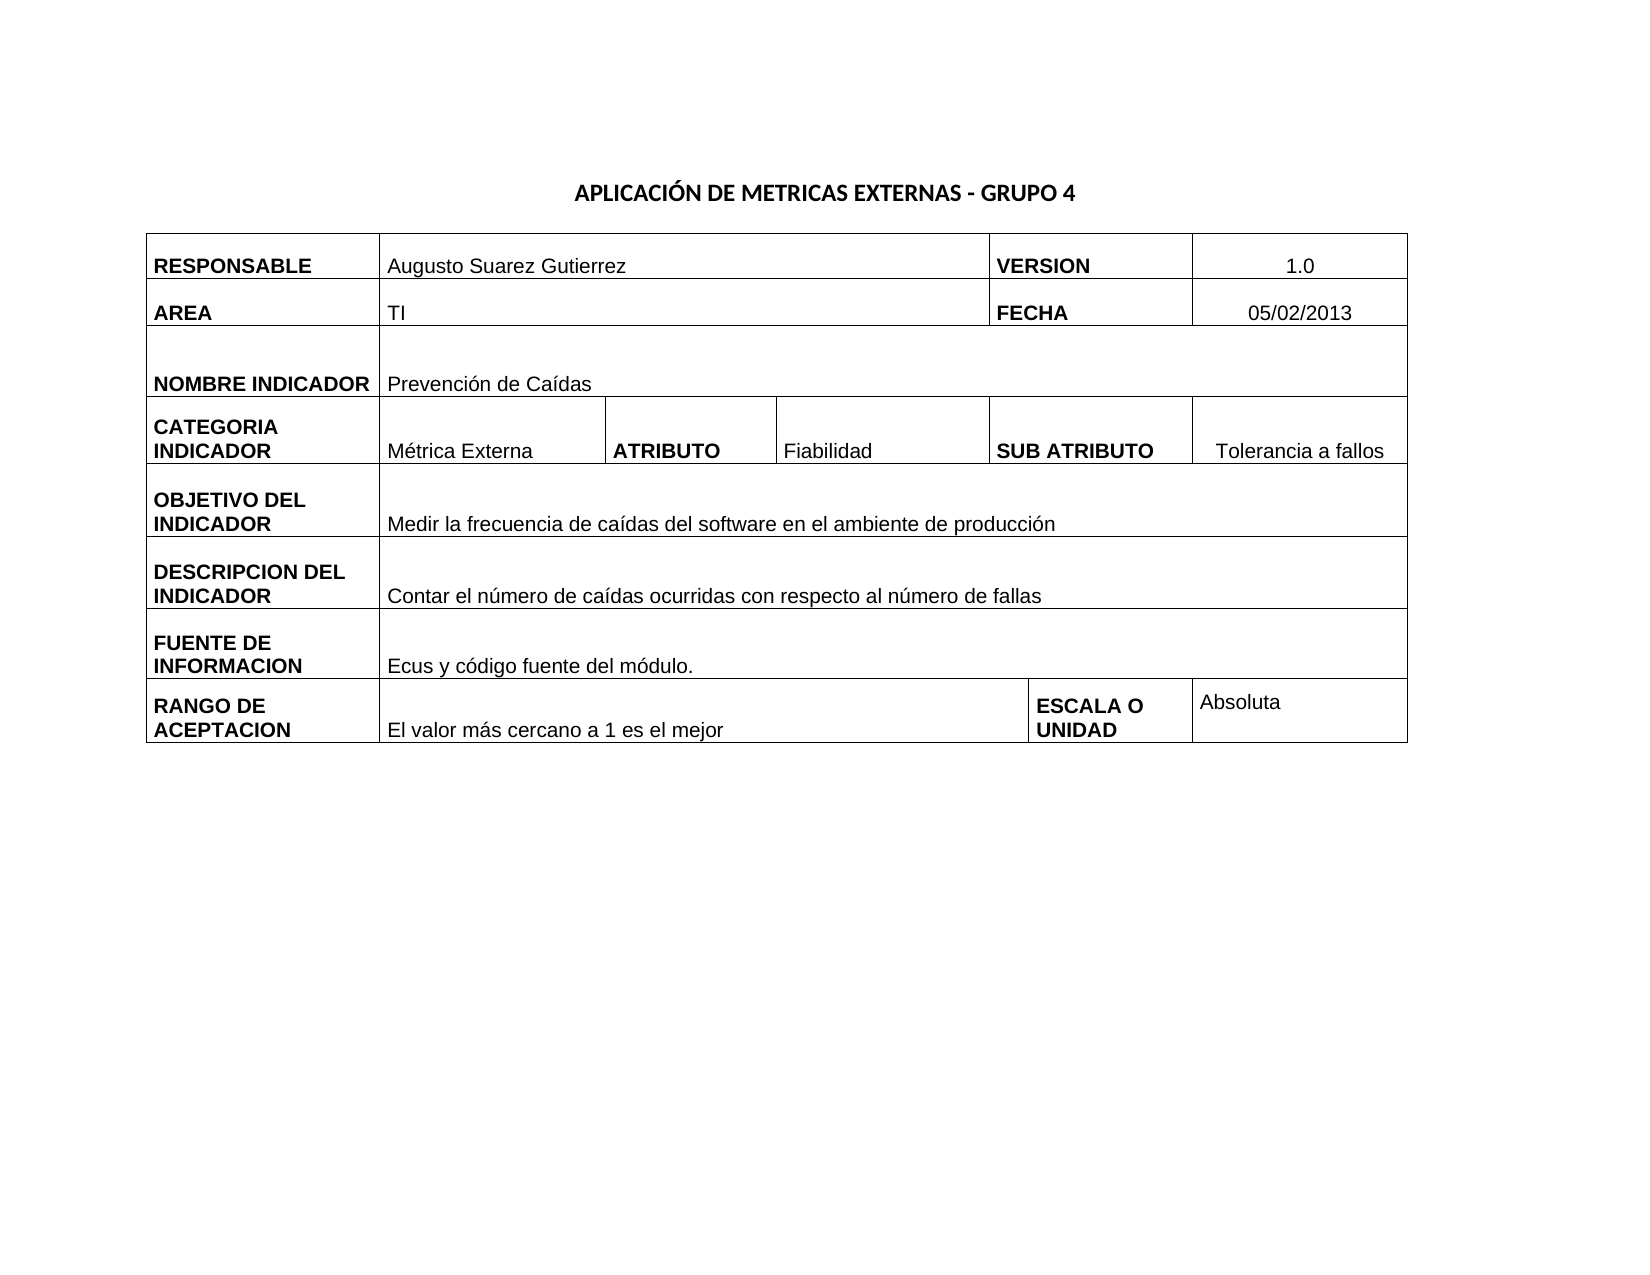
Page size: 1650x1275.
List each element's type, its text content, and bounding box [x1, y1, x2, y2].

table_cell SUB ATRIBUTO [990, 397, 1192, 463]
table_header VERSION [990, 234, 1192, 278]
table_cell Tolerancia a fallos [1193, 397, 1407, 463]
table_cell OBJETIVO DEL INDICADOR [147, 464, 379, 536]
table_header Augusto Suarez Gutierrez [380, 234, 989, 278]
table_cell Fiabilidad [777, 397, 989, 463]
table_cell Métrica Externa [380, 397, 605, 463]
table_cell DESCRIPCION DEL INDICADOR [147, 537, 379, 608]
table_cell AREA [147, 279, 379, 325]
table_cell Absoluta [1193, 679, 1407, 742]
table_cell RANGO DE ACEPTACION [147, 679, 379, 742]
table_cell Ecus y código fuente del módulo. [380, 609, 1407, 678]
table_cell Contar el número de caídas ocurridas con respecto al número de fallas [380, 537, 1407, 608]
table_cell ATRIBUTO [606, 397, 776, 463]
table_cell El valor más cercano a 1 es el mejor [380, 679, 1028, 742]
table_cell 05/02/2013 [1193, 279, 1407, 325]
table_header RESPONSABLE [147, 234, 379, 278]
table_cell Prevención de Caídas [380, 326, 1407, 396]
text APLICACIÓN DE METRICAS EXTERNAS - GRUPO 4 [148, 177, 1502, 208]
table_header 1.0 [1193, 234, 1407, 278]
table_cell ESCALA O UNIDAD [1029, 679, 1192, 742]
table_cell Medir la frecuencia de caídas del software en el ambiente de producción [380, 464, 1407, 536]
table_cell FECHA [990, 279, 1192, 325]
table_cell NOMBRE INDICADOR [147, 326, 379, 396]
table_cell CATEGORIA INDICADOR [147, 397, 379, 463]
table_cell FUENTE DE INFORMACION [147, 609, 379, 678]
table_cell TI [380, 279, 989, 325]
